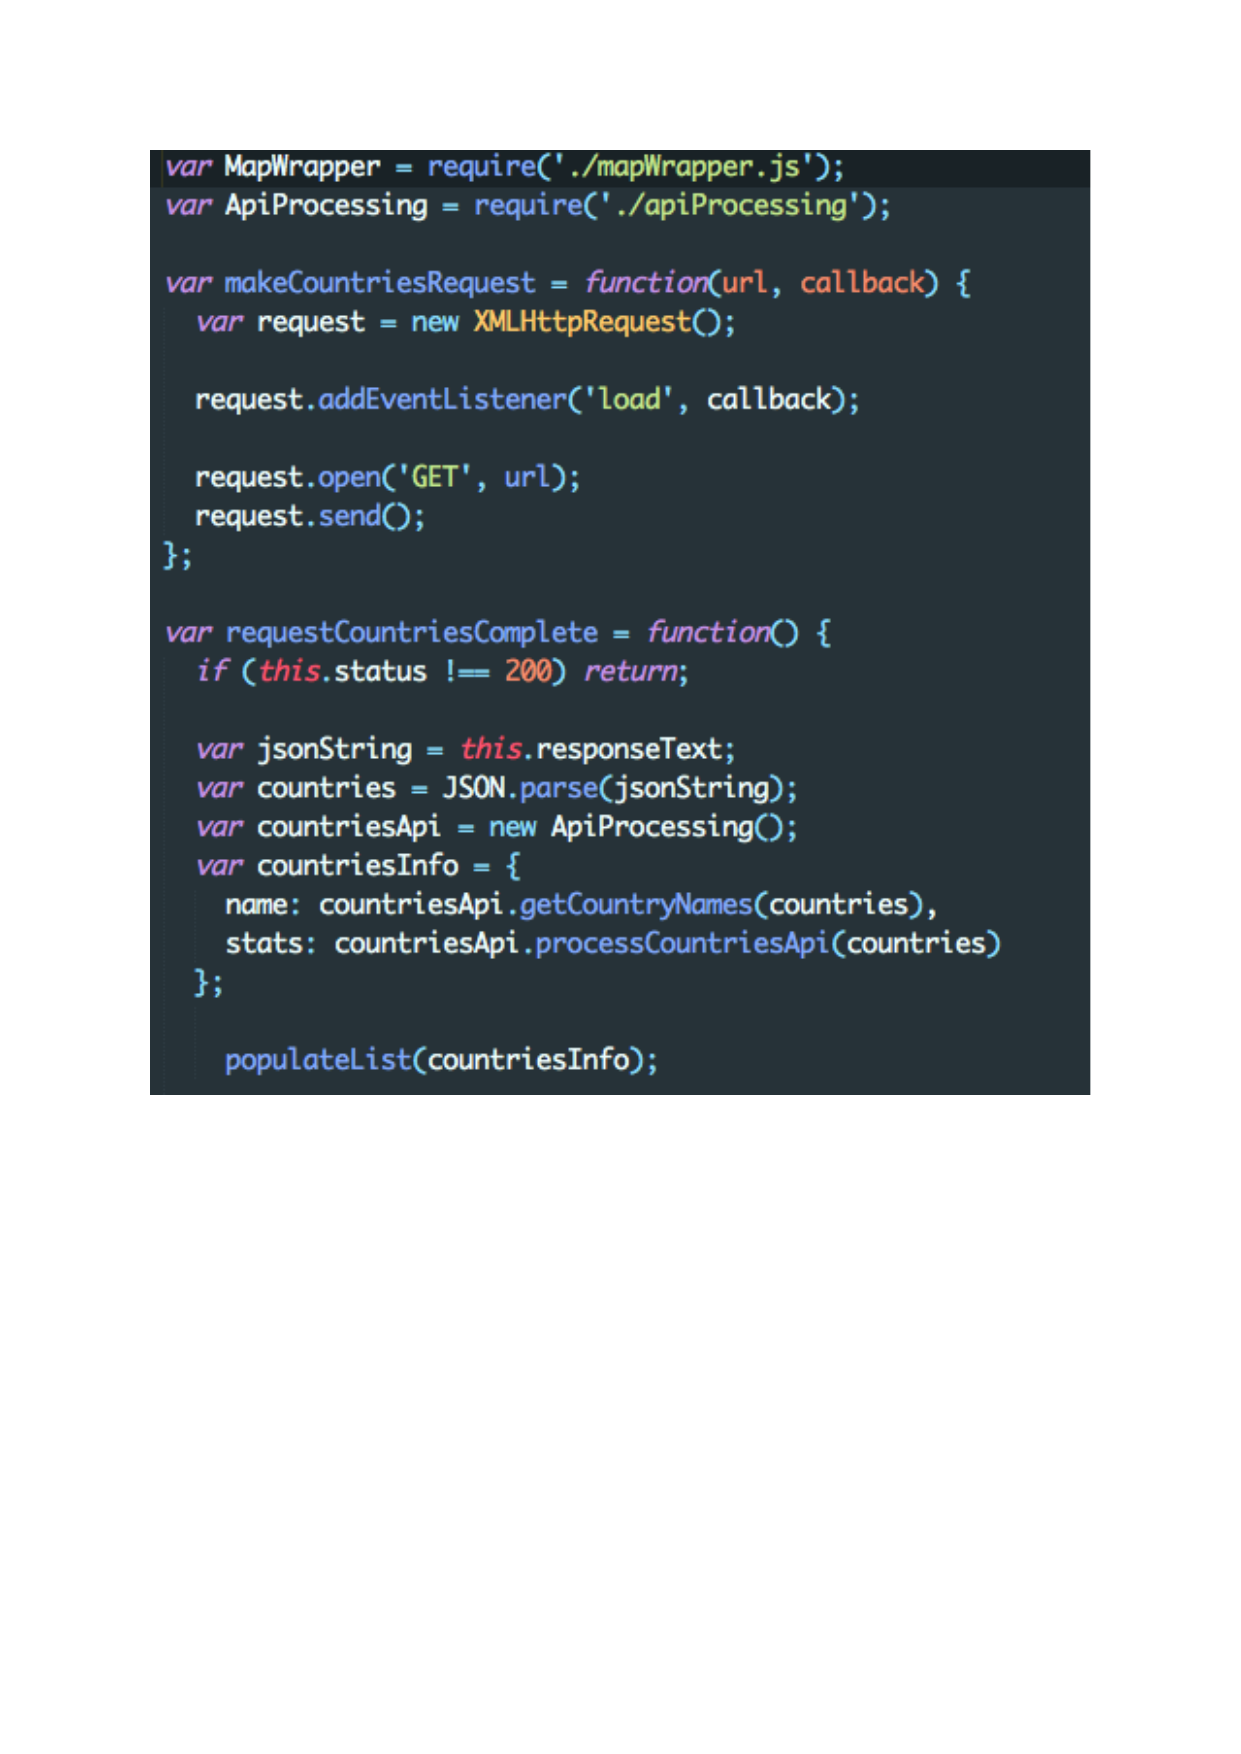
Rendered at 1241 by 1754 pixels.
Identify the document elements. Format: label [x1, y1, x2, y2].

picture [150, 150, 1091, 1095]
